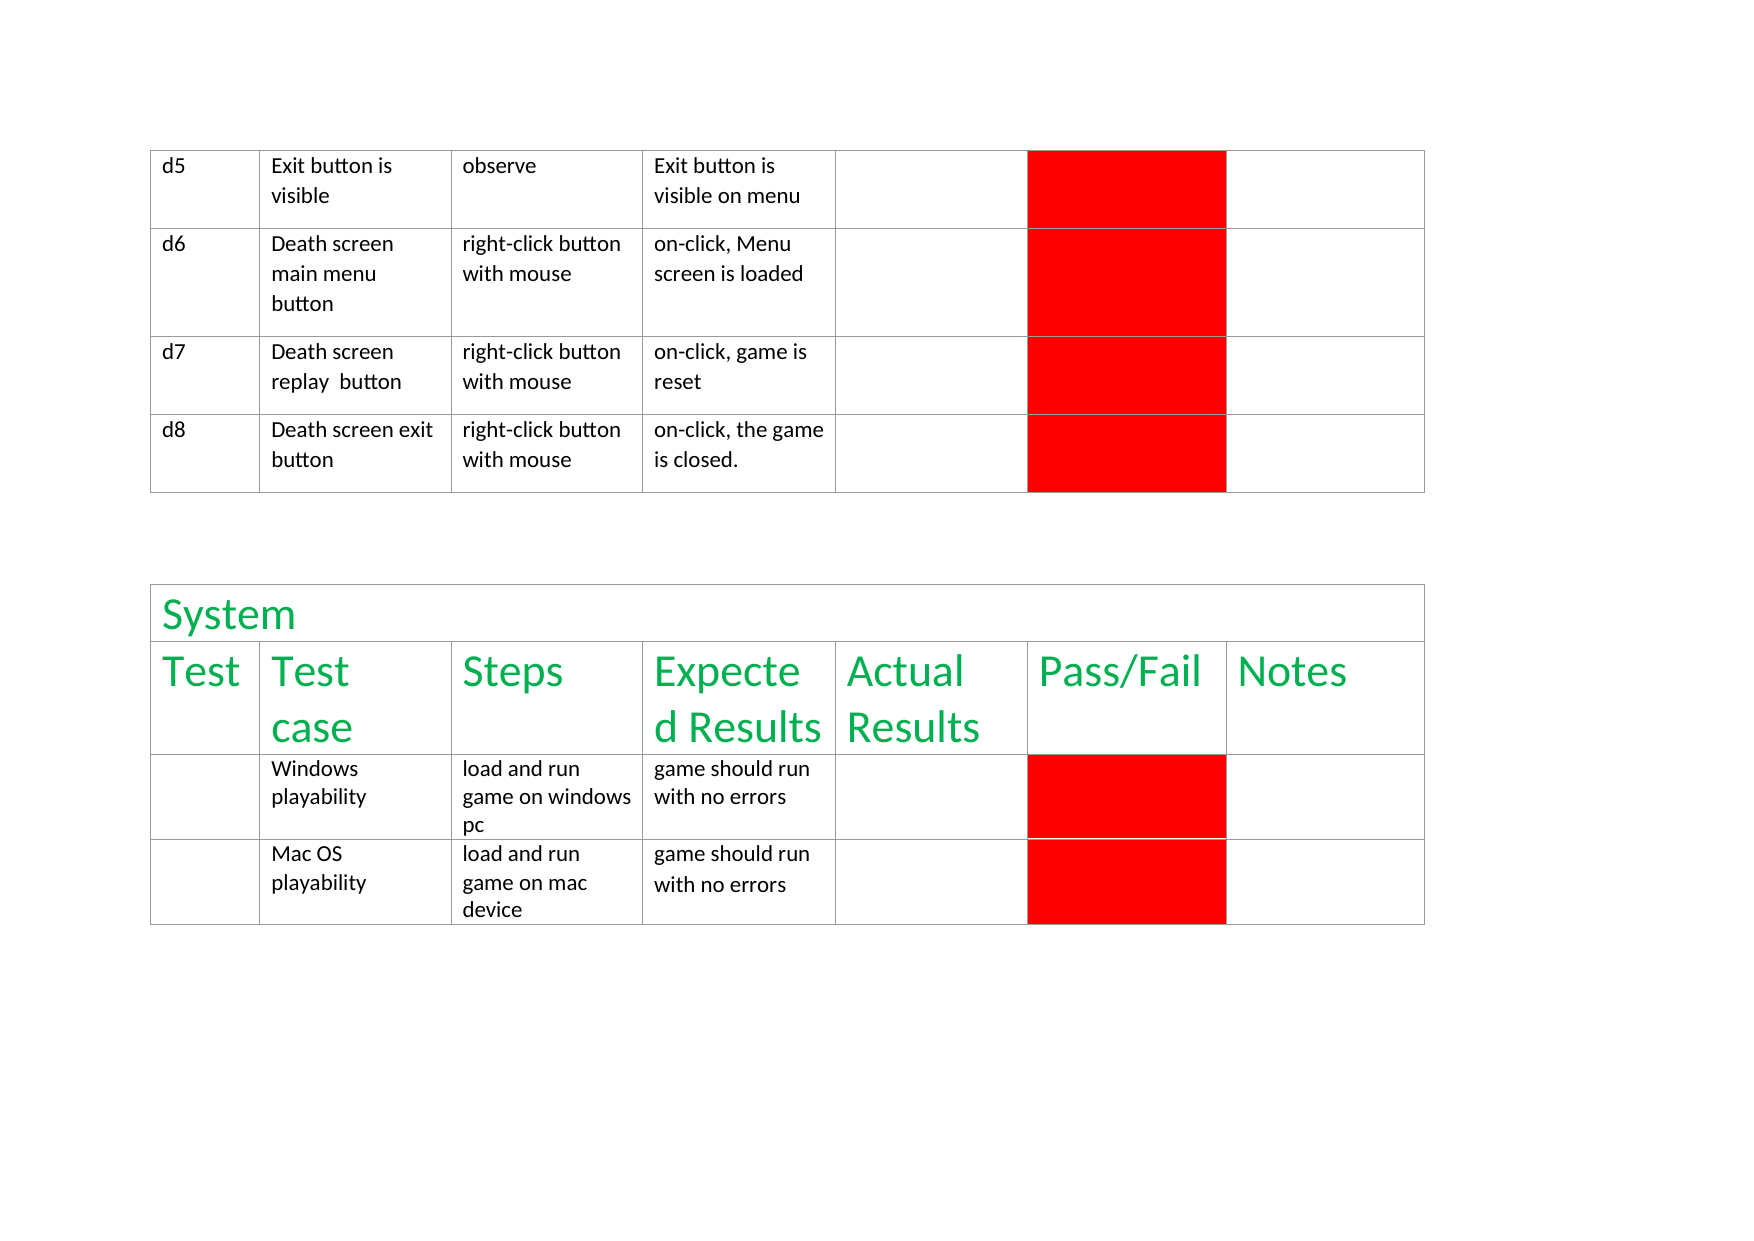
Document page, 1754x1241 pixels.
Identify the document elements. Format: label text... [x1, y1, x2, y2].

table_cell Death screen main menu button [260, 229, 451, 336]
table_cell [836, 151, 1027, 228]
table_cell Test [151, 642, 259, 753]
table_cell [1028, 151, 1226, 228]
table_cell right-click button with mouse [452, 337, 642, 414]
table_cell Test case [260, 642, 451, 753]
table_cell Death screen exit button [260, 415, 451, 492]
table_cell [836, 415, 1027, 492]
table_cell [1227, 415, 1424, 492]
table_cell [1028, 755, 1226, 838]
table_cell Pass/Fail [1028, 642, 1226, 753]
table_cell [1227, 840, 1424, 924]
table_cell load and run game on mac device [452, 840, 642, 924]
table_cell [836, 229, 1027, 336]
table_cell Notes [1227, 642, 1424, 753]
table_cell right-click button with mouse [452, 229, 642, 336]
table_cell [1227, 755, 1424, 838]
table_cell Expected Results [643, 642, 835, 753]
table_cell Steps [452, 642, 642, 753]
table_cell right-click button with mouse [452, 415, 642, 492]
table_cell d7 [151, 337, 259, 414]
table_cell Actual Results [836, 642, 1027, 753]
table_cell on-click, Menu screen is loaded [643, 229, 835, 336]
table_cell [1028, 840, 1226, 924]
table_cell [1028, 229, 1226, 336]
table_cell Windows playability [260, 755, 451, 838]
table_cell [836, 337, 1027, 414]
table_cell on-click, the game is closed. [643, 415, 835, 492]
table_cell Mac OS playability [260, 840, 451, 924]
table_cell d5 [151, 151, 259, 228]
table_cell observe [452, 151, 642, 228]
table_cell [836, 755, 1027, 838]
table_cell d8 [151, 415, 259, 492]
table_cell [151, 755, 259, 838]
table_cell [1227, 337, 1424, 414]
table_cell [1028, 337, 1226, 414]
table_cell [151, 840, 259, 924]
table_cell [1227, 151, 1424, 228]
table_cell on-click, game is reset [643, 337, 835, 414]
table_cell Exit button is visible [260, 151, 451, 228]
table_cell Death screen replay button [260, 337, 451, 414]
table_cell d6 [151, 229, 259, 336]
table_cell [1028, 415, 1226, 492]
table_cell Exit button is visible on menu [643, 151, 835, 228]
table_cell load and run game on windows pc [452, 755, 642, 838]
table_header System [151, 585, 1424, 641]
table_cell [1227, 229, 1424, 336]
table_cell game should run with no errors [643, 755, 835, 838]
table_cell game should run with no errors [643, 840, 835, 924]
table_cell [836, 840, 1027, 924]
